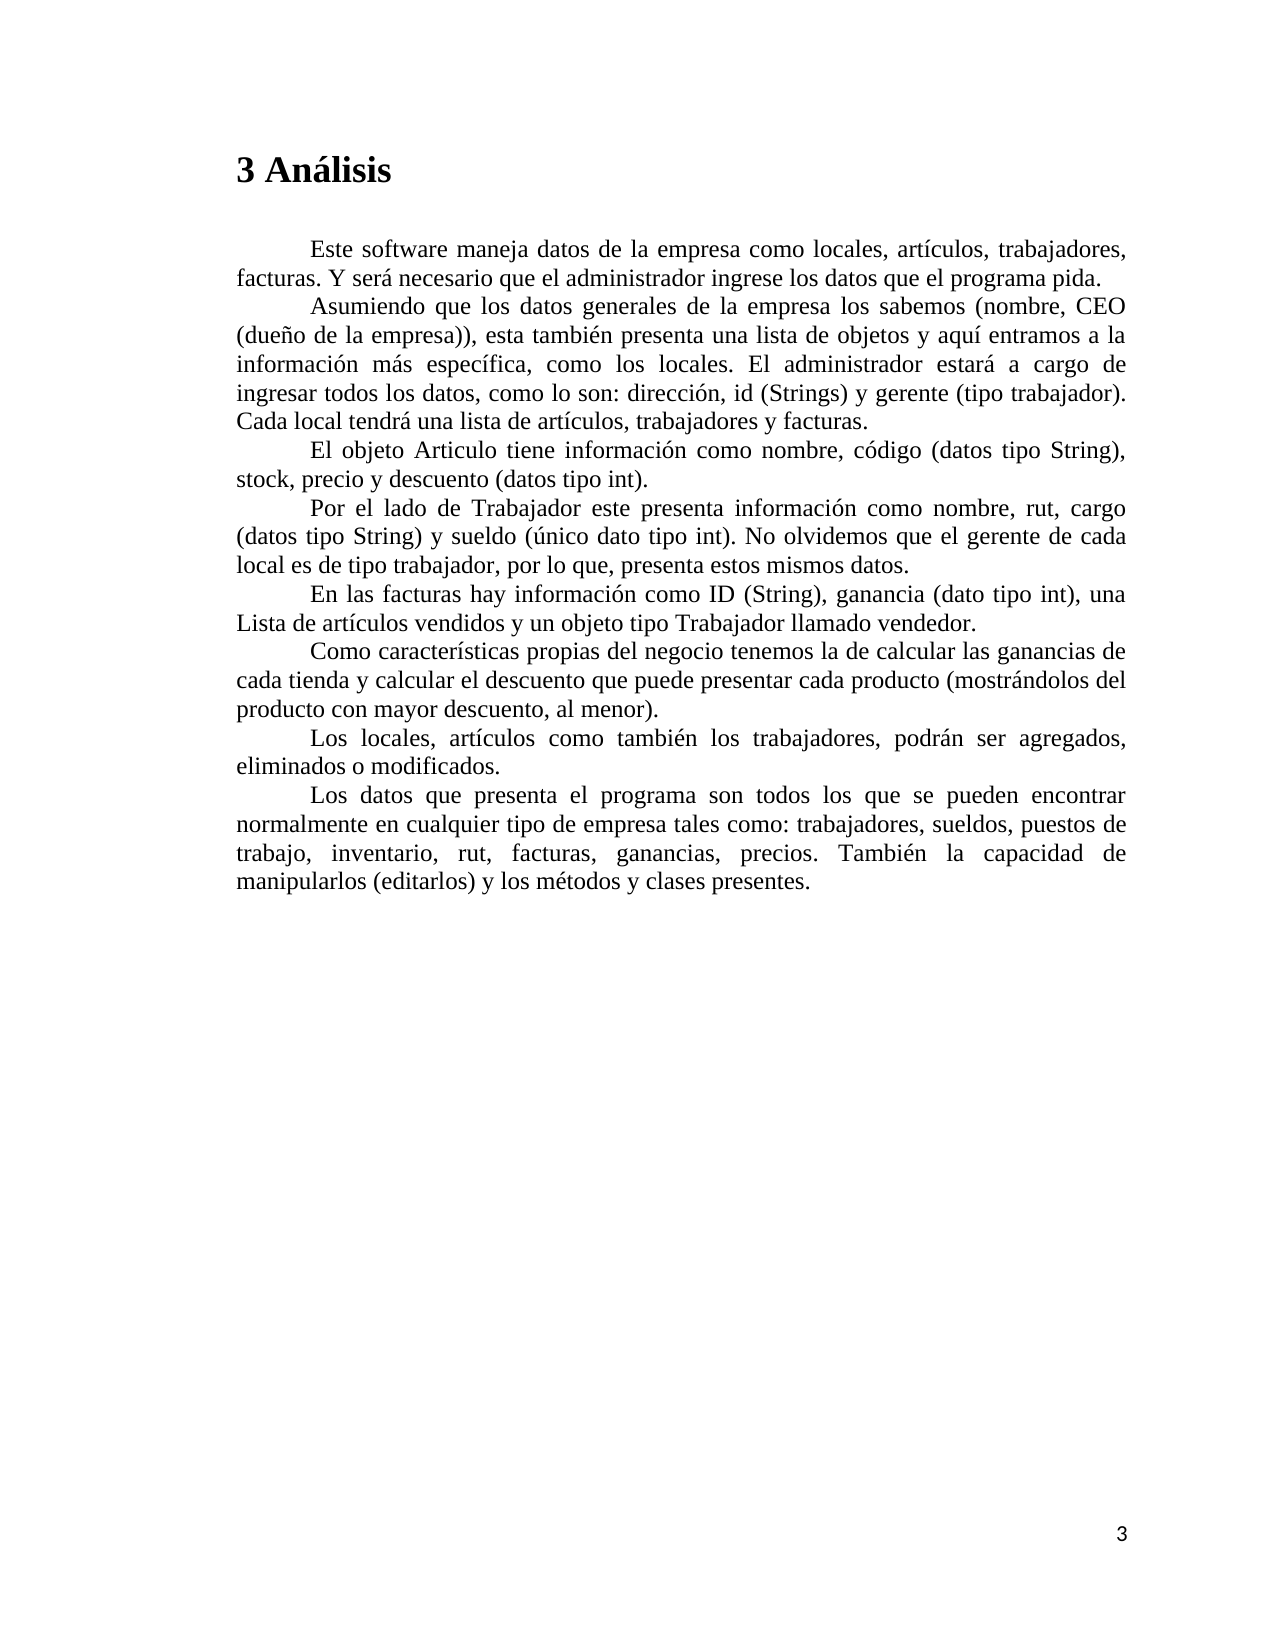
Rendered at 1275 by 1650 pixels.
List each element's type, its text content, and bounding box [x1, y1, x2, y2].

text Por el lado de Trabajador este presenta información como nombre, rut, cargo (datos tipo String) y sueldo (único dato tipo int). No olvidemos que el gerente de cada local es de tipo trabajador, por lo que, presenta estos mismos datos. [236, 493, 1127, 579]
text El objeto Articulo tiene información como nombre, código (datos tipo String), stock, precio y descuento (datos tipo int). [236, 435, 1127, 493]
text Los datos que presenta el programa son todos los que se pueden encontrar normalmente en cualquier tipo de empresa tales como: trabajadores, sueldos, puestos de trabajo, inventario, rut, facturas, ganancias, precios. También la capacidad de manipularlos (editarlos) y los métodos y clases presentes. [236, 780, 1127, 895]
text Los locales, artículos como también los trabajadores, podrán ser agregados, eliminados o modificados. [236, 723, 1127, 780]
text Este software maneja datos de la empresa como locales, artículos, trabajadores, facturas. Y será necesario que el administrador ingrese los datos que el programa pida. [236, 234, 1127, 291]
text Como características propias del negocio tenemos la de calcular las ganancias de cada tienda y calcular el descuento que puede presentar cada producto (mostrándolos del producto con mayor descuento, al menor). [236, 636, 1127, 723]
text En las facturas hay información como ID (String), ganancia (dato tipo int), una Lista de artículos vendidos y un objeto tipo Trabajador llamado vendedor. [236, 579, 1127, 636]
text Asumiendo que los datos generales de la empresa los sabemos (nombre, CEO (dueño de la empresa)), esta también presenta una lista de objetos y aquí entramos a la información más específica, como los locales. El administrador estará a cargo de ingresar todos los datos, como lo son: dirección, id (Strings) y gerente (tipo trabajador). Cada local tendrá una lista de artículos, trabajadores y facturas. [236, 291, 1127, 435]
text 3 Análisis [236, 148, 1127, 191]
